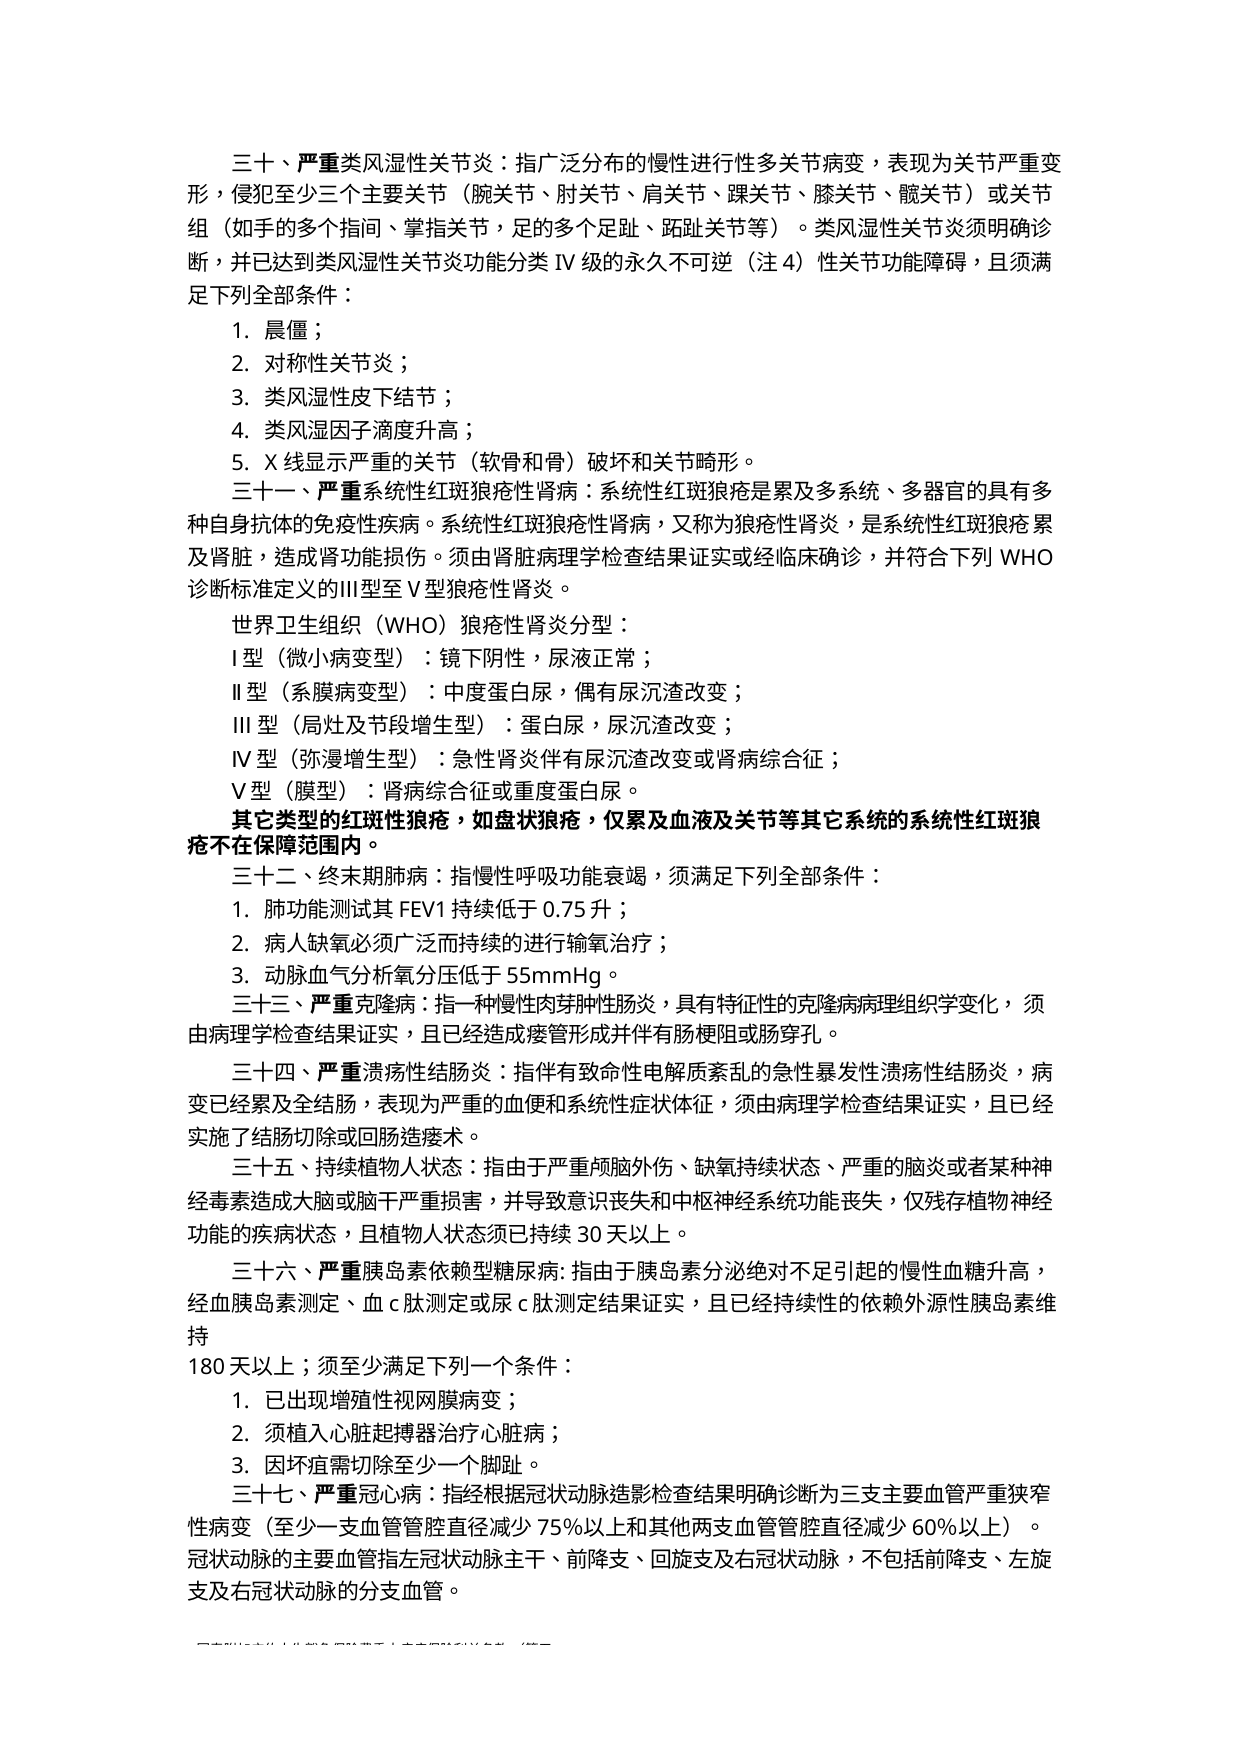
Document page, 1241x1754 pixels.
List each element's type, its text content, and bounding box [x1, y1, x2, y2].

list 动脉血气分析氧分压低于55mmHg。 [231, 962, 1076, 989]
list 因坏疽需切除至少一个脚趾。 [231, 1452, 1076, 1479]
list 晨僵； [231, 314, 1076, 344]
text 三十五、持续植物人状态：指由于严重颅脑外伤、缺氧持续状态、严重的脑炎或者某种神经毒素造成大脑或脑干严重损害，并导致意识丧失和中枢神经系统功能丧失，仅残存植物神经功能的疾病状态，且植物人状态须已持续30天以上。 [187, 1152, 1054, 1249]
list 已出现增殖性视网膜病变； [231, 1385, 1076, 1414]
text Ⅲ型（局灶及节段增生型）：蛋白尿，尿沉渣改变； [231, 711, 1076, 740]
list 类风湿性皮下结节； [231, 382, 1076, 411]
text 三十三、严重克隆病：指一种慢性肉芽肿性肠炎，具有特征性的克隆病病理组织学变化， 须由病理学检查结果证实，且已经造成瘘管形成并伴有肠梗阻或肠穿孔。 [187, 989, 1054, 1049]
text 三十六、严重胰岛素依赖型糖尿病: 指由于胰岛素分泌绝对不足引起的慢性血糖升高， 经血胰岛素测定、血c肽测定或尿c肽测定结果证实，且已经持续性的依赖外源性胰岛素维持 [187, 1253, 1064, 1351]
text Ⅱ型（系膜病变型）：中度蛋白尿，偶有尿沉渣改变； [231, 677, 1076, 707]
list 肺功能测试其FEV1持续低于0.75升； [231, 894, 1076, 924]
text 三十二、终末期肺病：指慢性呼吸功能衰竭，须满足下列全部条件： [231, 861, 1076, 890]
text 三十一、严重系统性红斑狼疮性肾病：系统性红斑狼疮是累及多系统、多器官的具有多种自身抗体的免疫性疾病。系统性红斑狼疮性肾病，又称为狼疮性肾炎，是系统性红斑狼疮累及肾脏，造成肾功能损伤。须由肾脏病理学检查结果证实或经临床确诊，并符合下列WHO 诊断标准定义的Ⅲ型至Ⅴ型狼疮性肾炎。 [187, 476, 1054, 604]
list X 线显示严重的关节（软骨和骨）破坏和关节畸形。 [231, 449, 1076, 476]
text 三十四、严重溃疡性结肠炎：指伴有致命性电解质紊乱的急性暴发性溃疡性结肠炎，病变已经累及全结肠，表现为严重的血便和系统性症状体征，须由病理学检查结果证实，且已经实施了结肠切除或回肠造瘘术。 [187, 1054, 1054, 1152]
text 三十、严重类风湿性关节炎：指广泛分布的慢性进行性多关节病变，表现为关节严重变 [187, 146, 1076, 178]
text 三十七、严重冠心病：指经根据冠状动脉造影检查结果明确诊断为三支主要血管严重狭窄性病变（至少一支血管管腔直径减少75％以上和其他两支血管管腔直径减少60％以上）。冠状动脉的主要血管指左冠状动脉主干、前降支、回旋支及右冠状动脉，不包括前降支、左旋支及右冠状动脉的分支血管。 [187, 1479, 1064, 1605]
text Ⅳ型（弥漫增生型）：急性肾炎伴有尿沉渣改变或肾病综合征； [231, 744, 1076, 774]
list 病人缺氧必须广泛而持续的进行输氧治疗； [231, 928, 1076, 958]
text 世界卫生组织（WHO）狼疮性肾炎分型： [231, 610, 1076, 640]
text 180天以上；须至少满足下列一个条件： [187, 1351, 1076, 1381]
text 形，侵犯至少三个主要关节（腕关节、肘关节、肩关节、踝关节、膝关节、髋关节）或关节组（如手的多个指间、掌指关节，足的多个足趾、跖趾关节等）。类风湿性关节炎须明确诊断，并已达到类风湿性关节炎功能分类IV 级的永久不可逆（注4）性关节功能障碍，且须满足下列全部条件： [187, 179, 1054, 310]
list 对称性关节炎； [231, 348, 1076, 378]
subtitle 其它类型的红斑性狼疮，如盘状狼疮，仅累及血液及关节等其它系统的系统性红斑狼疮不在保障范围内。 [187, 809, 1044, 859]
list 须植入心脏起搏器治疗心脏病； [231, 1418, 1076, 1448]
text Ⅰ型（微小病变型）：镜下阴性，尿液正常； [231, 643, 1076, 673]
list 类风湿因子滴度升高； [231, 415, 1076, 445]
text Ⅴ型（膜型）：肾病综合征或重度蛋白尿。 [231, 778, 1076, 805]
